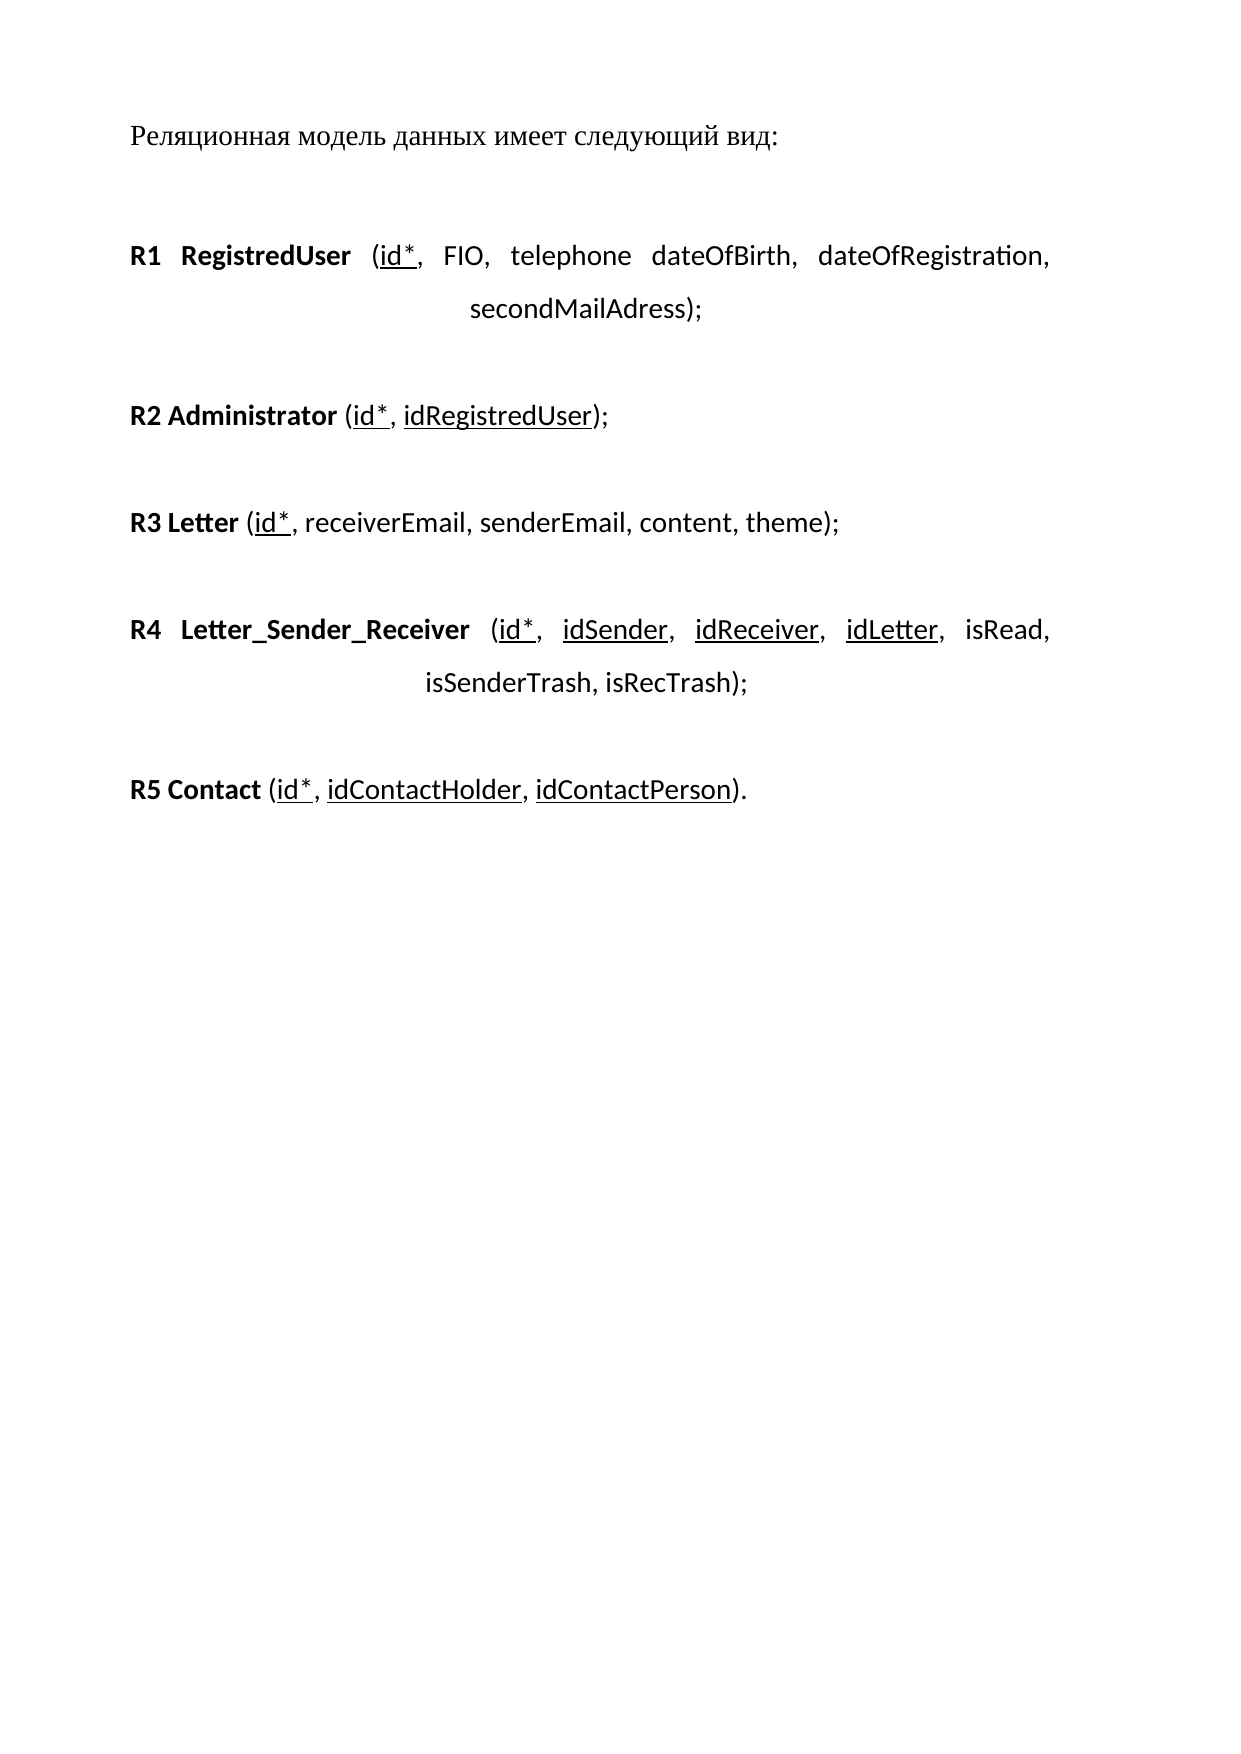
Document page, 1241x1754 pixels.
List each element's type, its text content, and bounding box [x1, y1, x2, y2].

text R4 Letter_Sender_Receiver (id*, idSender, idReceiver, idLetter, isRead, isSenderTrash, isRecTrash); [130, 611, 1051, 700]
text R5 Contact (id*, idContactHolder, idContactPerson). [130, 771, 1051, 807]
text R3 Letter (id*, receiverEmail, senderEmail, content, theme); [130, 504, 1051, 540]
text R1 RegistredUser (id*, FIO, telephone dateOfBirth, dateOfRegistration, secondMailAdress); [130, 237, 1051, 326]
text R2 Administrator (id*, idRegistredUser); [130, 397, 1051, 433]
text Реляционная модель данных имеет следующий вид: [130, 118, 1169, 152]
